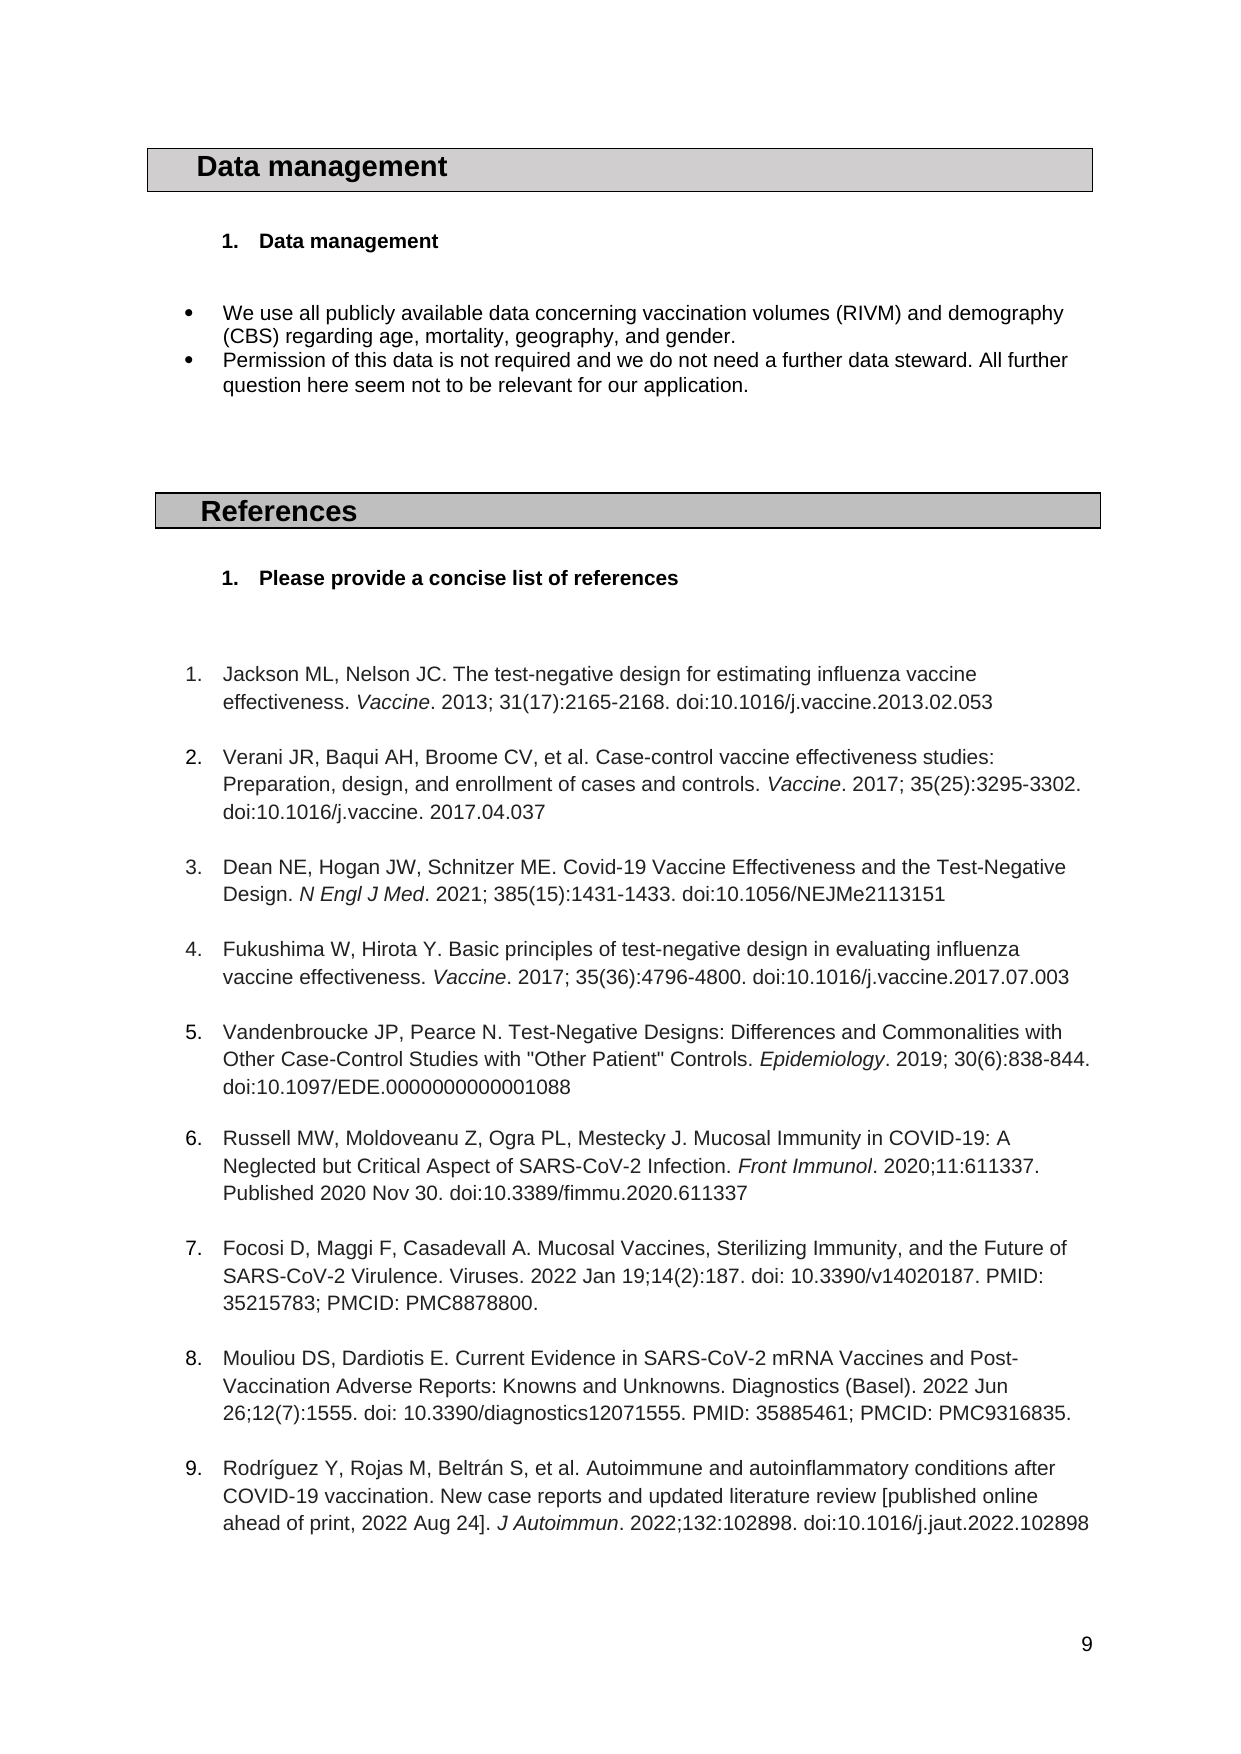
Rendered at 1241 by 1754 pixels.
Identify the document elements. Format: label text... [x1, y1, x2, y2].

list Dean NE, Hogan JW, Schnitzer ME. Covid-19 Vaccine Effectiveness and the Test-Negative Design. N Engl J Med. 2021; 385(15):1431-1433. doi:10.1056/NEJMe2113151 [185, 855, 1093, 906]
list We use all publicly available data concerning vaccination volumes (RIVM) and demography (CBS) regarding age, mortality, geography, and gender. [185, 300, 1093, 348]
list Please provide a concise list of references [221, 565, 1093, 589]
list Fukushima W, Hirota Y. Basic principles of test-negative design in evaluating influenza vaccine effectiveness. Vaccine. 2017; 35(36):4796-4800. doi:10.1016/j.vaccine.2017.07.003 [185, 937, 1093, 989]
list Jackson ML, Nelson JC. The test-negative design for estimating influenza vaccine effectiveness. Vaccine. 2013; 31(17):2165-2168. doi:10.1016/j.vaccine.2013.02.053 [185, 662, 1093, 714]
list Rodríguez Y, Rojas M, Beltrán S, et al. Autoimmune and autoinflammatory conditions after COVID-19 vaccination. New case reports and updated literature review [published online ahead of print, 2022 Aug 24]. J Autoimmun. 2022;132:102898. doi:10.1016/j.jaut.2022.102898 [185, 1456, 1093, 1535]
list Verani JR, Baqui AH, Broome CV, et al. Case-control vaccine effectiveness studies: Preparation, design, and enrollment of cases and controls. Vaccine. 2017; 35(25):3295-3302. doi:10.1016/j.vaccine. 2017.04.037 [185, 745, 1093, 824]
list Permission of this data is not required and we do not need a further data steward. All further question here seem not to be relevant for our application. [185, 348, 1093, 396]
list Mouliou DS, Dardiotis E. Current Evidence in SARS-CoV-2 mRNA Vaccines and Post-Vaccination Adverse Reports: Knowns and Unknowns. Diagnostics (Basel). 2022 Jun 26;12(7):1555. doi: 10.3390/diagnostics12071555. PMID: 35885461; PMCID: PMC9316835. [185, 1346, 1093, 1425]
list Russell MW, Moldoveanu Z, Ogra PL, Mestecky J. Mucosal Immunity in COVID-19: A Neglected but Critical Aspect of SARS-CoV-2 Infection. Front Immunol. 2020;11:611337. Published 2020 Nov 30. doi:10.3389/fimmu.2020.611337 [185, 1126, 1093, 1205]
list Vandenbroucke JP, Pearce N. Test-Negative Designs: Differences and Commonalities with Other Case-Control Studies with "Other Patient" Controls. Epidemiology. 2019; 30(6):838-844. doi:10.1097/EDE.0000000000001088 [185, 1020, 1093, 1099]
list Data management [221, 228, 1093, 252]
list Focosi D, Maggi F, Casadevall A. Mucosal Vaccines, Sterilizing Immunity, and the Future of SARS-CoV-2 Virulence. Viruses. 2022 Jan 19;14(2):187. doi: 10.3390/v14020187. PMID: 35215783; PMCID: PMC8878800. [185, 1236, 1093, 1315]
table_header Data management [148, 149, 1092, 191]
table_header References [156, 494, 1100, 527]
